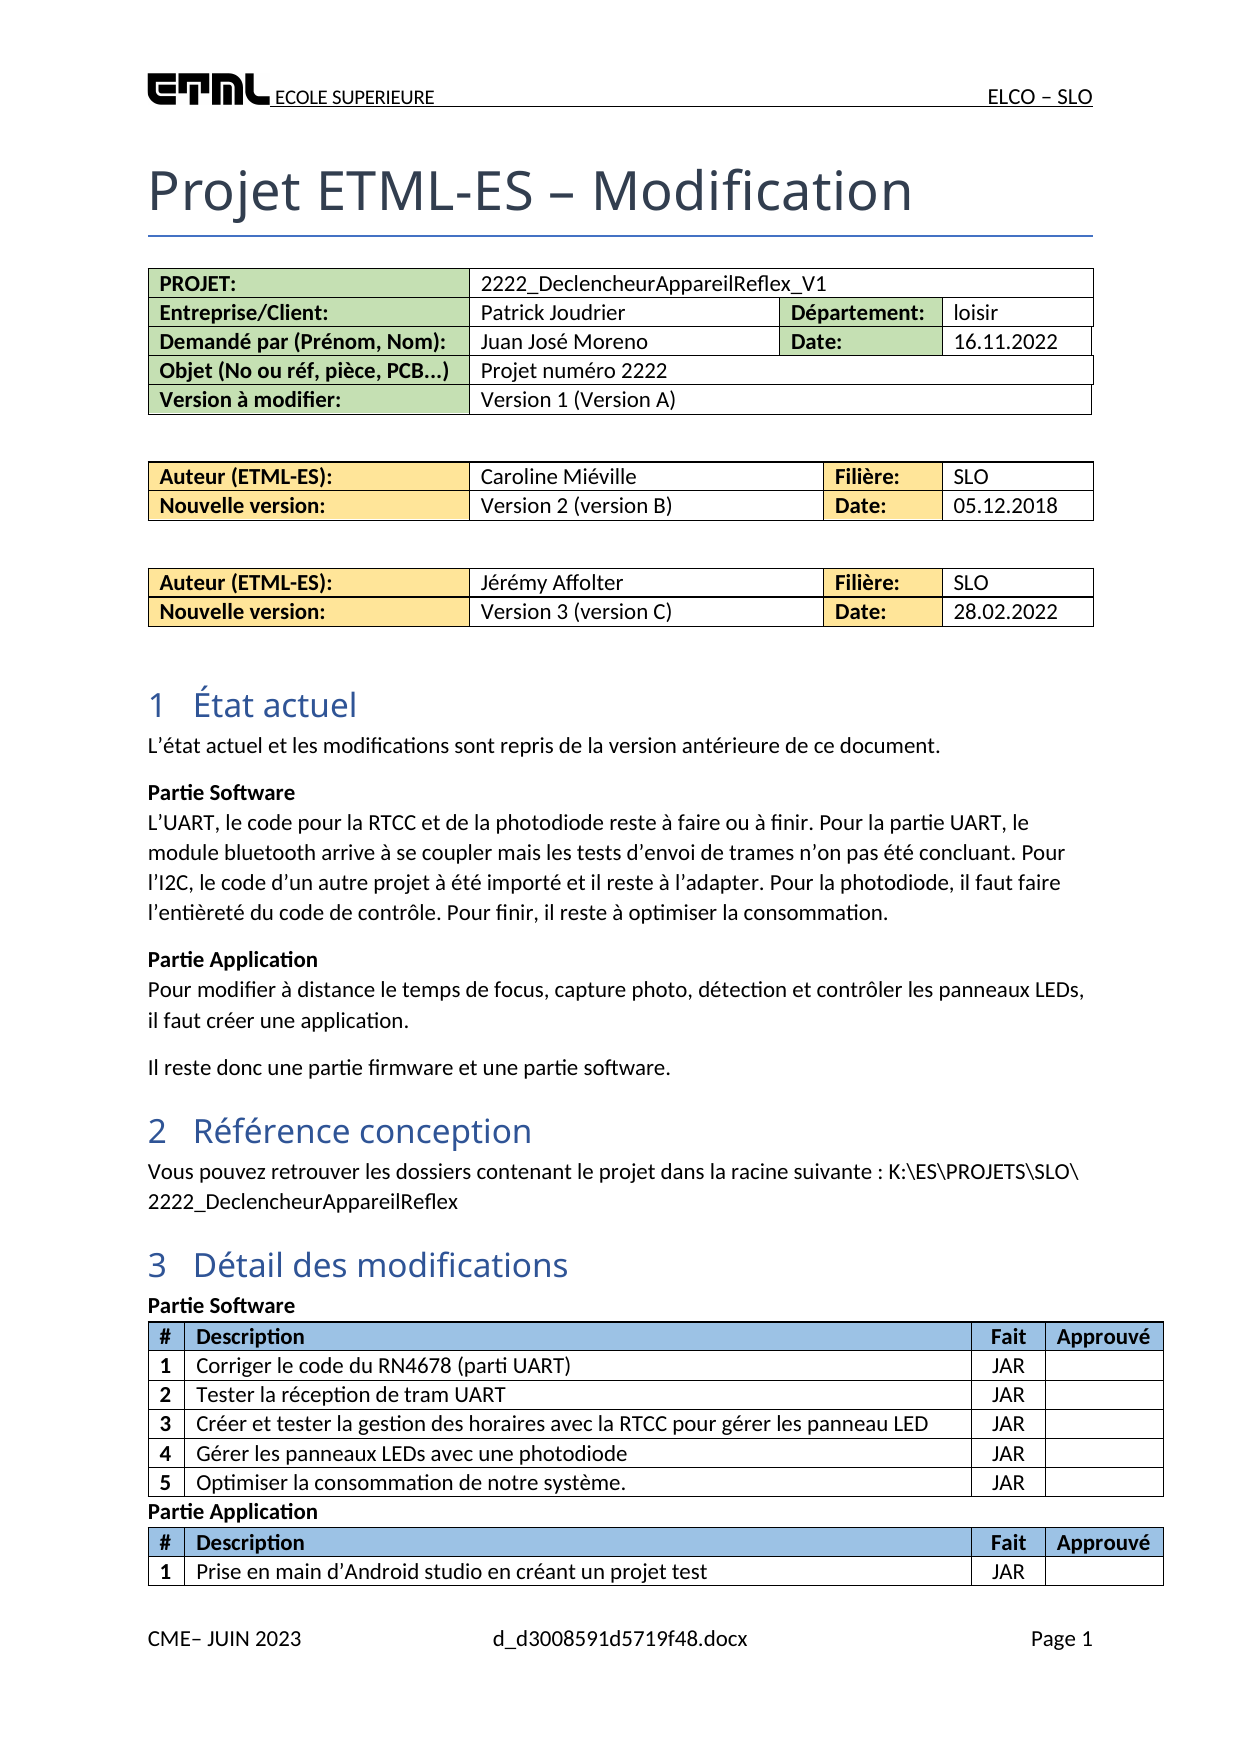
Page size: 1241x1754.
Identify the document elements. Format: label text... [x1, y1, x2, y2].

table_cell JAR [972, 1410, 1045, 1438]
table_cell [1046, 1410, 1163, 1438]
text L’UART, le code pour la RTCC et de la photodiode reste à faire ou à finir. Pour la partie UART, le module bluetooth arrive à se coupler mais les tests d’envoi de trames n’on pas été concluant. Pour l’I2C, le code d’un autre projet à été importé et il reste à l’adapter. Pour la photodiode, il faut faire l’entièreté du code de contrôle. Pour finir, il reste à optimiser la consommation. [148, 808, 1093, 926]
table_cell Tester la réception de tram UART [185, 1381, 971, 1408]
table_cell Projet numéro 2222 [470, 356, 1093, 384]
table_cell [1046, 1381, 1163, 1408]
table_cell Département: [780, 298, 942, 326]
table_cell Version 1 (Version A) [470, 385, 1091, 413]
table_header Fait [972, 1528, 1045, 1556]
table_header Filière: [824, 569, 942, 596]
table_cell Version à modifier: [149, 385, 469, 413]
subtitle Référence conception [148, 1108, 1093, 1153]
table_cell JAR [972, 1439, 1045, 1467]
table_cell 4 [149, 1439, 184, 1467]
table_cell [1046, 1439, 1163, 1467]
table_cell Demandé par (Prénom, Nom): [149, 327, 469, 355]
table_header Approuvé [1046, 1323, 1163, 1350]
table_header Fait [972, 1323, 1045, 1350]
subtitle Détail des modifications [148, 1242, 1093, 1288]
table_header Filière: [824, 463, 942, 490]
table_header Auteur (ETML-ES): [149, 463, 469, 490]
table_cell Créer et tester la gestion des horaires avec la RTCC pour gérer les panneau LED [185, 1410, 971, 1438]
table_header Description [185, 1528, 971, 1556]
table_cell Entreprise/Client: [149, 298, 469, 326]
table_header SLO [943, 463, 1093, 490]
table_cell Version 3 (version C) [470, 598, 823, 626]
picture [147, 73, 270, 105]
table_cell Date: [780, 327, 942, 355]
table_header Caroline Miéville [470, 463, 823, 490]
table_cell Date: [824, 491, 942, 519]
table_cell [1046, 1351, 1163, 1379]
table_cell [1046, 1468, 1163, 1496]
text Partie Software [148, 1291, 1093, 1319]
table_cell Optimiser la consommation de notre système. [185, 1468, 971, 1496]
table_header Jérémy Affolter [470, 569, 823, 596]
title Projet ETML-ES – Modification [148, 153, 1093, 235]
table_cell Date: [824, 598, 942, 626]
table_cell Prise en main d’Android studio en créant un projet test [185, 1557, 971, 1585]
text Partie Software [148, 778, 1093, 806]
table_cell loisir [943, 298, 1093, 326]
table_header Auteur (ETML-ES): [149, 569, 469, 596]
table_header Approuvé [1046, 1528, 1163, 1556]
table_cell 2 [149, 1381, 184, 1408]
table_cell Gérer les panneaux LEDs avec une photodiode [185, 1439, 971, 1467]
table_header PROJET: [149, 269, 469, 297]
text Partie Application [148, 1497, 1093, 1525]
table_header SLO [943, 569, 1093, 596]
text Pour modifier à distance le temps de focus, capture photo, détection et contrôler les panneaux LEDs, il faut créer une application. [148, 976, 1093, 1034]
table_cell Objet (No ou réf, pièce, PCB...) [149, 356, 469, 384]
table_cell JAR [972, 1468, 1045, 1496]
table_header 2222_DeclencheurAppareilReflex_V1 [470, 269, 1093, 297]
table_cell Patrick Joudrier [470, 298, 779, 326]
table_header Description [185, 1323, 971, 1350]
table_header # [149, 1323, 184, 1350]
text Il reste donc une partie firmware et une partie software. [148, 1053, 1093, 1081]
text Partie Application [148, 945, 1093, 973]
table_cell 3 [149, 1410, 184, 1438]
text L’état actuel et les modifications sont repris de la version antérieure de ce document. [148, 731, 1093, 759]
table_cell [1046, 1557, 1163, 1585]
table_cell JAR [972, 1351, 1045, 1379]
table_cell 1 [149, 1351, 184, 1379]
table_cell 28.02.2022 [943, 598, 1093, 626]
subtitle État actuel [148, 682, 1093, 727]
table_cell JAR [972, 1557, 1045, 1585]
text Vous pouvez retrouver les dossiers contenant le projet dans la racine suivante : K:\ES\PROJETS\SLO\2222_DeclencheurAppareilReflex [148, 1157, 1093, 1215]
table_cell Nouvelle version: [149, 598, 469, 626]
table_cell 1 [149, 1557, 184, 1585]
table_cell 16.11.2022 [943, 327, 1091, 355]
table_cell 05.12.2018 [943, 491, 1093, 519]
table_cell Version 2 (version B) [470, 491, 823, 519]
table_cell Corriger le code du RN4678 (parti UART) [185, 1351, 971, 1379]
table_cell Nouvelle version: [149, 491, 469, 519]
table_header # [149, 1528, 184, 1556]
table_cell JAR [972, 1381, 1045, 1408]
table_cell 5 [149, 1468, 184, 1496]
table_cell Juan José Moreno [470, 327, 779, 355]
